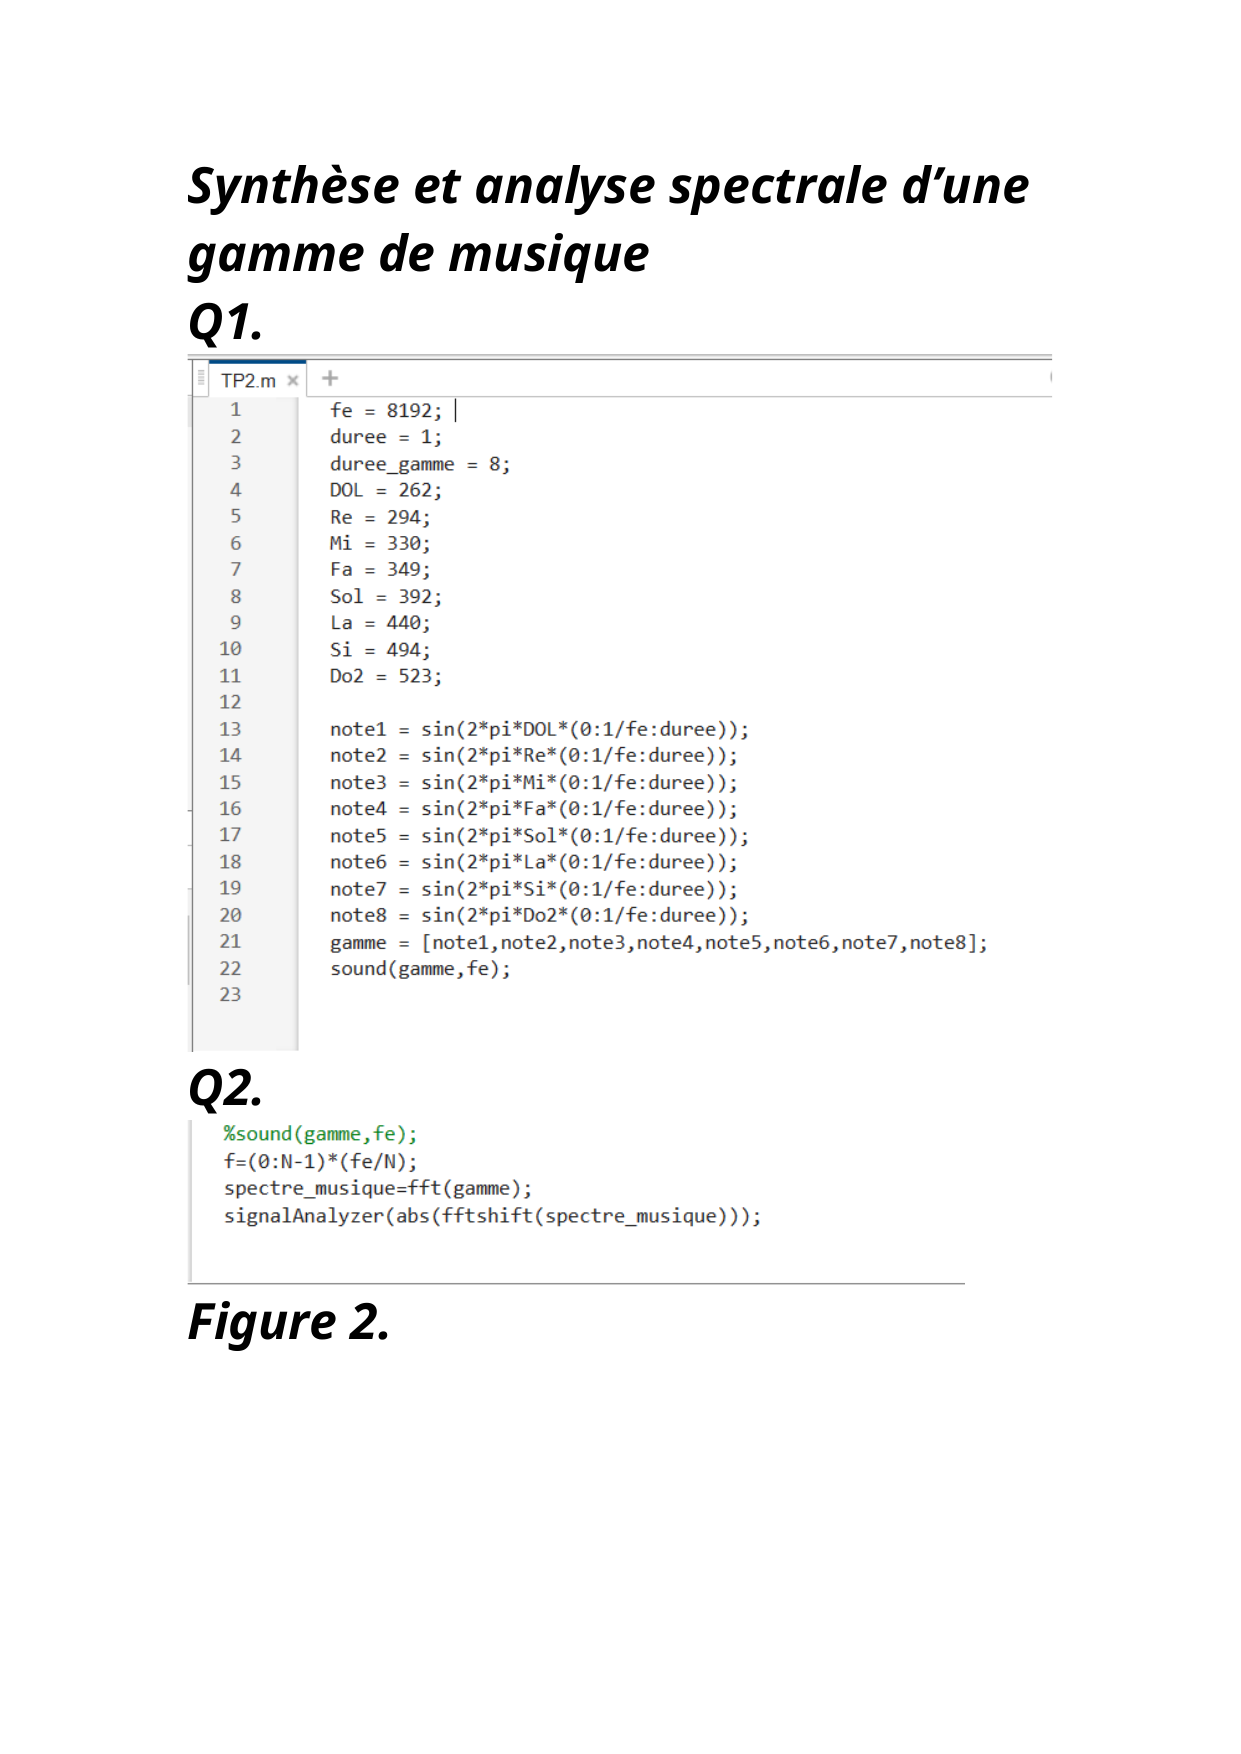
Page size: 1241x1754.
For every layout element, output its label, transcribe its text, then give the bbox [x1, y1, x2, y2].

picture [187, 1120, 965, 1287]
text Q2. [187, 1052, 1053, 1120]
text Figure 2. [187, 1286, 1053, 1354]
text Q1. [187, 286, 1053, 354]
picture [187, 354, 1053, 1052]
text Synthèse et analyse spectrale d’une gamme de musique [187, 150, 1053, 286]
